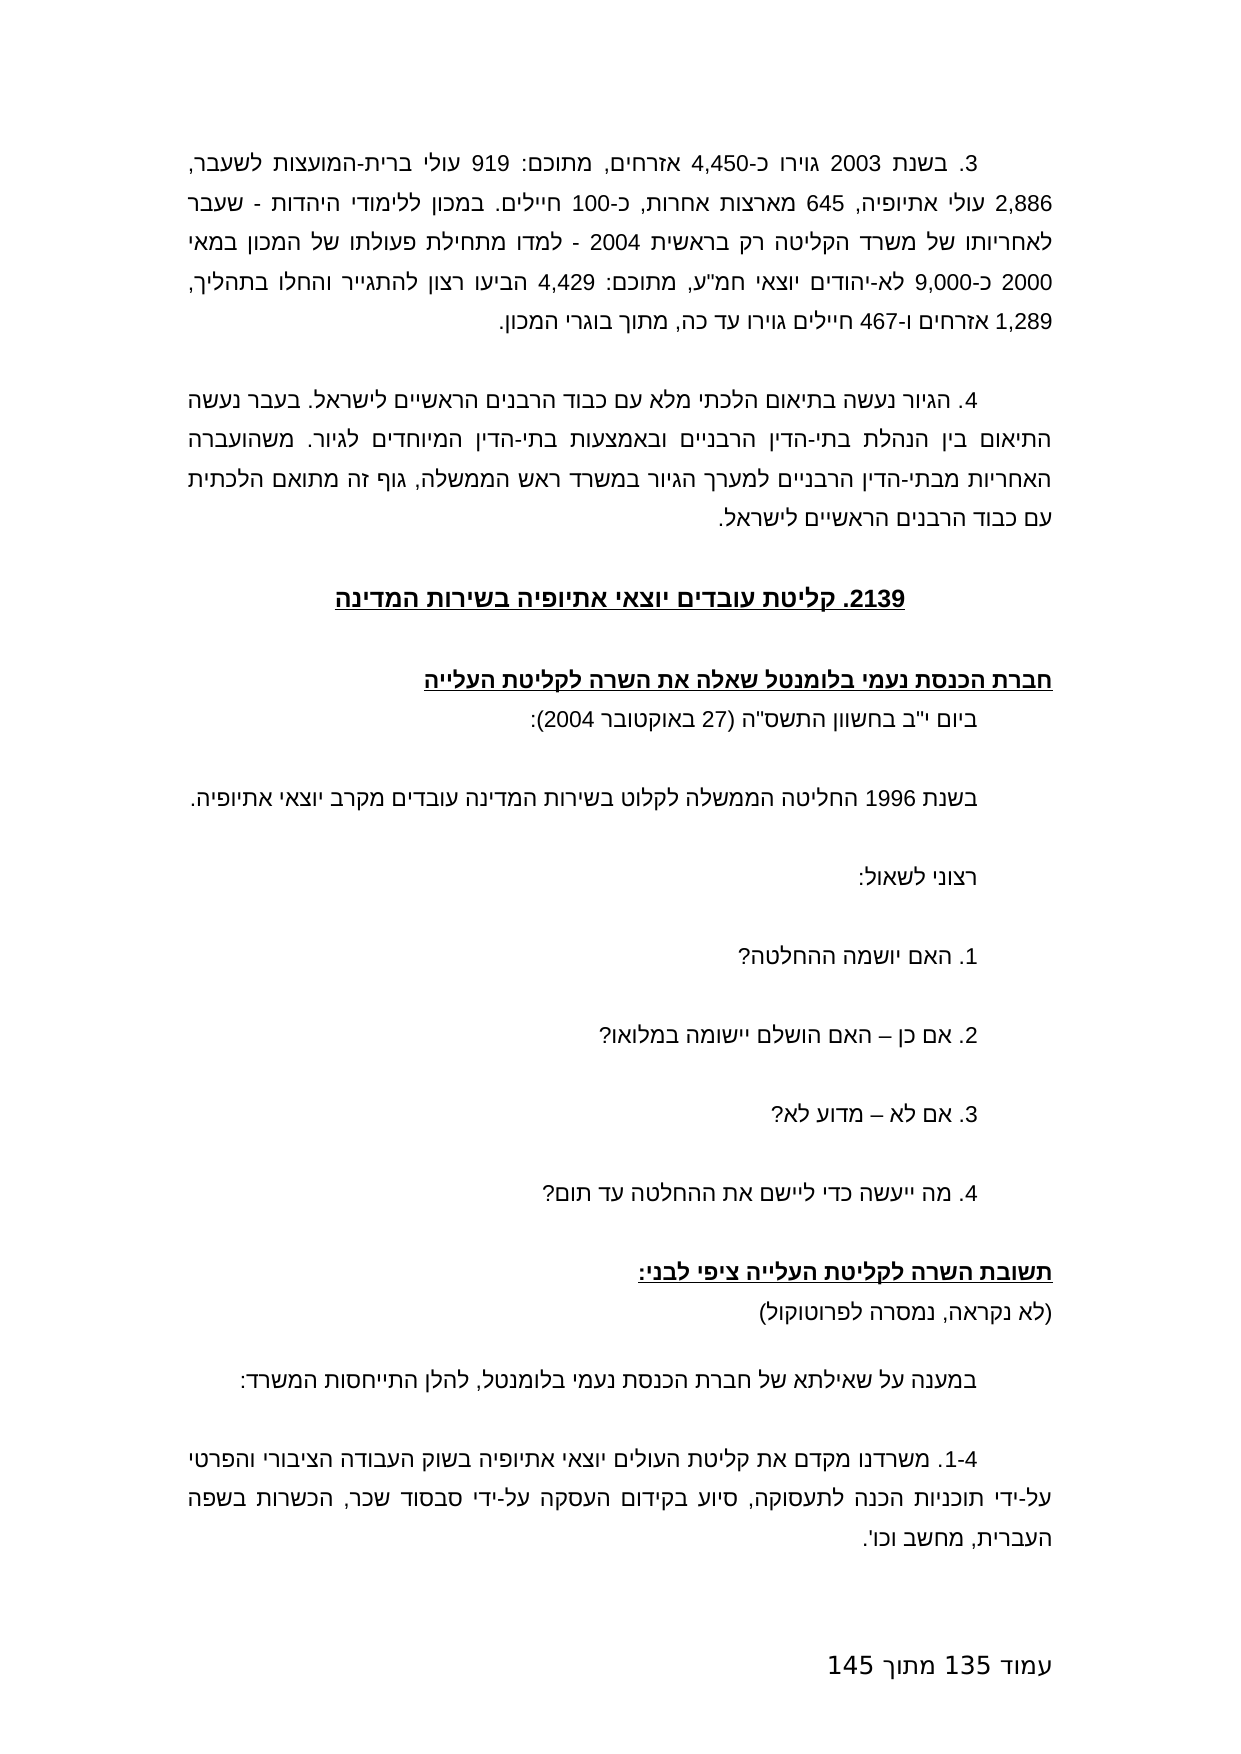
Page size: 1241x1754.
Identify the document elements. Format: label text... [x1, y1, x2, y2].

text חברת הכנסת נעמי בלומנטל שאלה את השרה לקליטת העלייה [187, 667, 1053, 693]
text 3. אם לא – מדוע לא? [187, 1101, 1053, 1127]
text רצוני לשאול: [187, 864, 1053, 891]
text ביום י"ב בחשוון התשס"ה (27 באוקטובר 2004): [187, 706, 1053, 733]
text 1. האם יושמה ההחלטה? [187, 943, 1053, 969]
text בשנת 1996 החליטה הממשלה לקלוט בשירות המדינה עובדים מקרב יוצאי אתיופיה. [187, 785, 1053, 812]
text 4. הגיור נעשה בתיאום הלכתי מלא עם כבוד הרבנים הראשיים לישראל. בעבר נעשה התיאום בין הנהלת בתי-הדין הרבניים ובאמצעות בתי-הדין המיוחדים לגיור. משהועברה האחריות מבתי-הדין הרבניים למערך הגיור במשרד ראש הממשלה, גוף זה מתואם הלכתית עם כבוד הרבנים הראשיים לישראל. [187, 387, 1053, 532]
text תשובת השרה לקליטת העלייה ציפי לבני: [187, 1259, 1053, 1285]
text 2139. קליטת עובדים יוצאי אתיופיה בשירות המדינה [187, 584, 1053, 613]
text 1-4. משרדנו מקדם את קליטת העולים יוצאי אתיופיה בשוק העבודה הציבורי והפרטי על-ידי תוכניות הכנה לתעסוקה, סיוע בקידום העסקה על-ידי סבסוד שכר, הכשרות בשפה העברית, מחשב וכו'. [187, 1446, 1053, 1551]
text (לא נקראה, נמסרה לפרוטוקול) [187, 1298, 1053, 1325]
text 3. בשנת 2003 גוירו כ-4,450 אזרחים, מתוכם: 919 עולי ברית-המועצות לשעבר, 2,886 עולי אתיופיה, 645 מארצות אחרות, כ-100 חיילים. במכון ללימודי היהדות - שעבר לאחריותו של משרד הקליטה רק בראשית 2004 - למדו מתחילת פעולתו של המכון במאי 2000 כ-9,000 לא-יהודים יוצאי חמ"ע, מתוכם: 4,429 הביעו רצון להתגייר והחלו בתהליך, 1,289 אזרחים ו-467 חיילים גוירו עד כה, מתוך בוגרי המכון. [187, 150, 1053, 334]
text 2. אם כן – האם הושלם יישומה במלואו? [187, 1022, 1053, 1048]
text במענה על שאילתא של חברת הכנסת נעמי בלומנטל, להלן התייחסות המשרד: [187, 1367, 1053, 1393]
text 4. מה ייעשה כדי ליישם את ההחלטה עד תום? [187, 1180, 1053, 1206]
